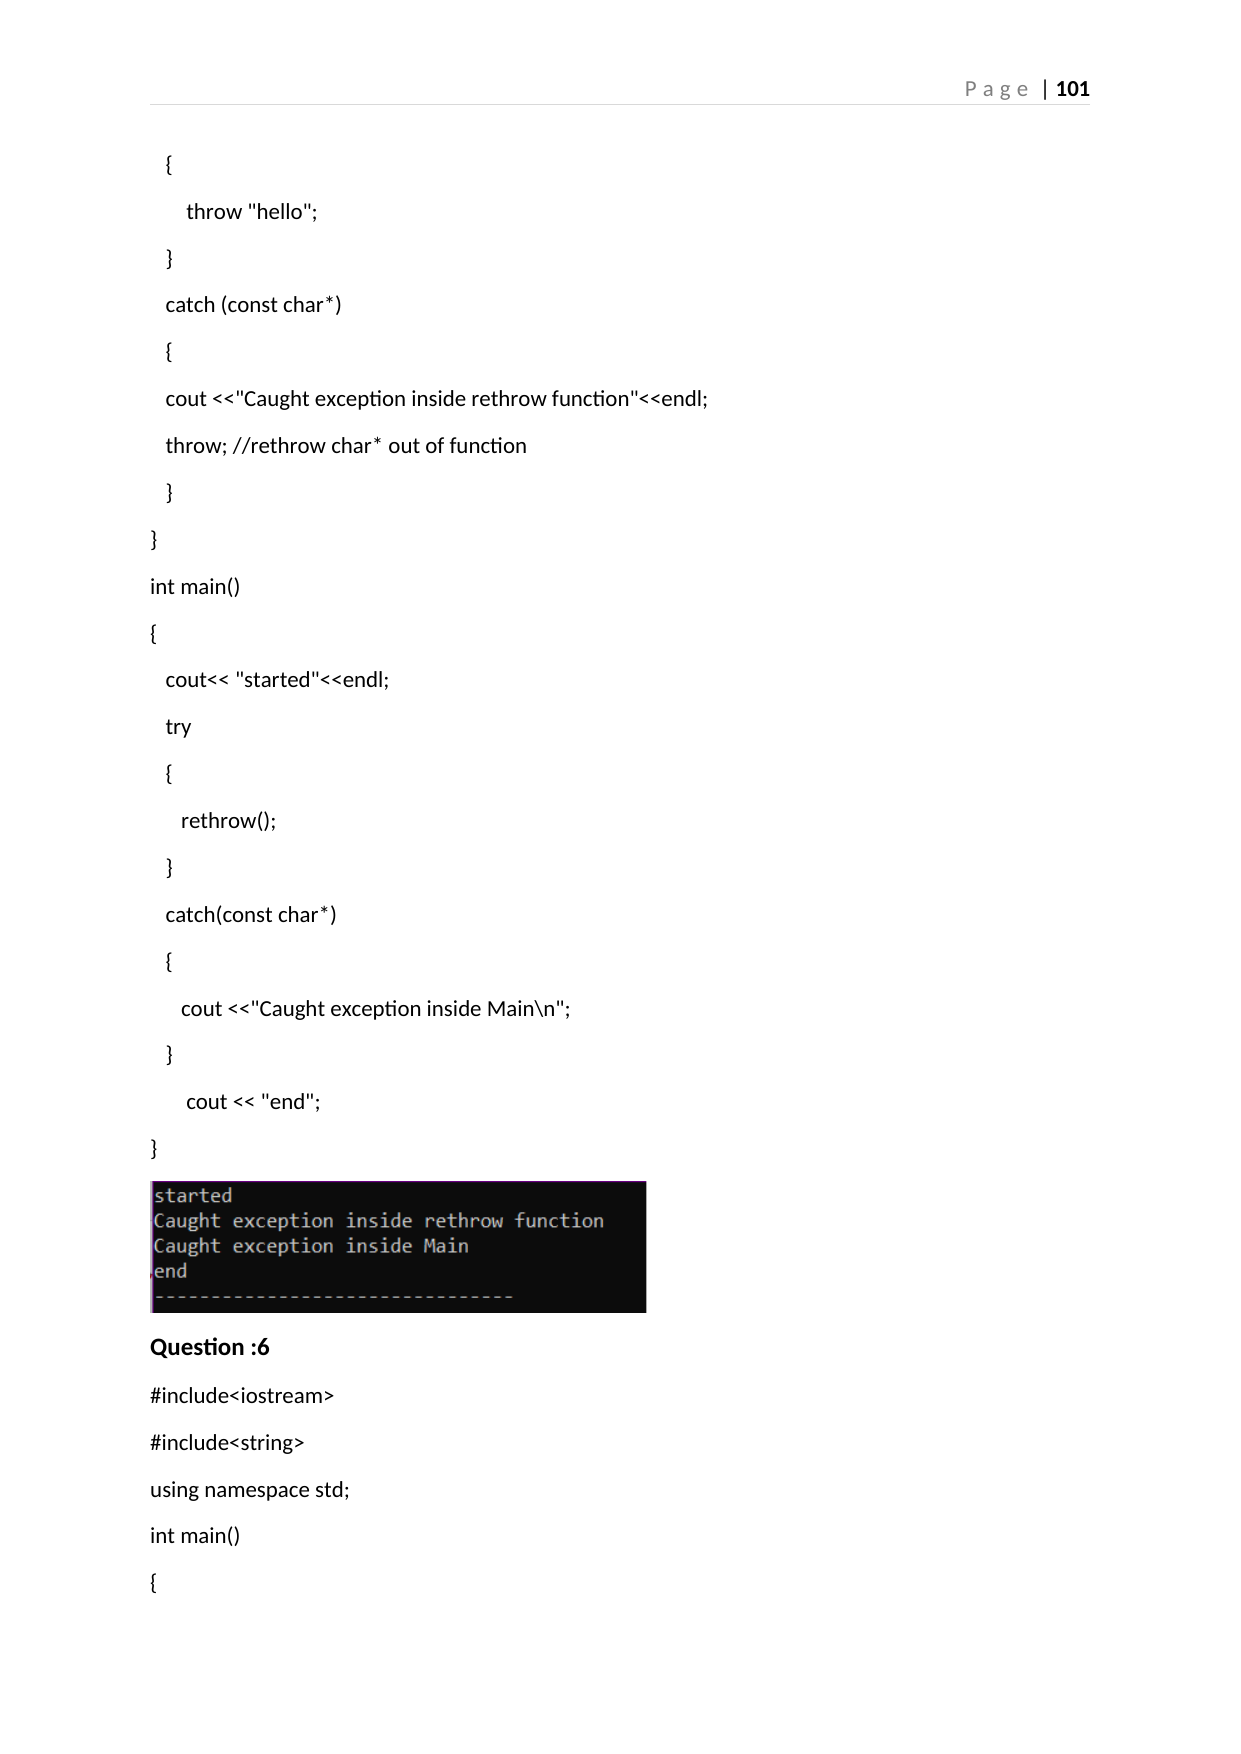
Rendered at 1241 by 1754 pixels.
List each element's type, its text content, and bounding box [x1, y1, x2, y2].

text { [150, 337, 1090, 366]
text throw "hello"; [150, 197, 1090, 225]
text } [150, 1134, 1090, 1162]
text { [150, 759, 1090, 787]
text int main() [150, 572, 1090, 600]
text cout<< "started"<<endl; [150, 666, 1090, 694]
text { [150, 947, 1090, 975]
picture [150, 1181, 647, 1313]
text cout <<"Caught exception inside Main\n"; [150, 994, 1090, 1022]
text cout << "end"; [150, 1087, 1090, 1116]
text int main() [150, 1522, 1090, 1549]
text { [150, 1568, 1090, 1596]
text } [150, 478, 1090, 506]
text Question :6 [150, 1331, 1090, 1362]
text #include<iostream> [150, 1381, 1090, 1409]
text } [150, 853, 1090, 881]
text catch (const char*) [150, 291, 1090, 319]
text #include<string> [150, 1428, 1090, 1456]
text try [150, 712, 1090, 741]
text using namespace std; [150, 1475, 1090, 1503]
text } [150, 244, 1090, 272]
text { [150, 619, 1090, 647]
text rethrow(); [150, 806, 1090, 834]
text throw; //rethrow char* out of function [150, 431, 1090, 459]
text } [150, 1041, 1090, 1069]
text } [150, 525, 1090, 553]
text catch(const char*) [150, 900, 1090, 928]
text { [150, 150, 1090, 178]
text cout <<"Caught exception inside rethrow function"<<endl; [150, 384, 1090, 412]
